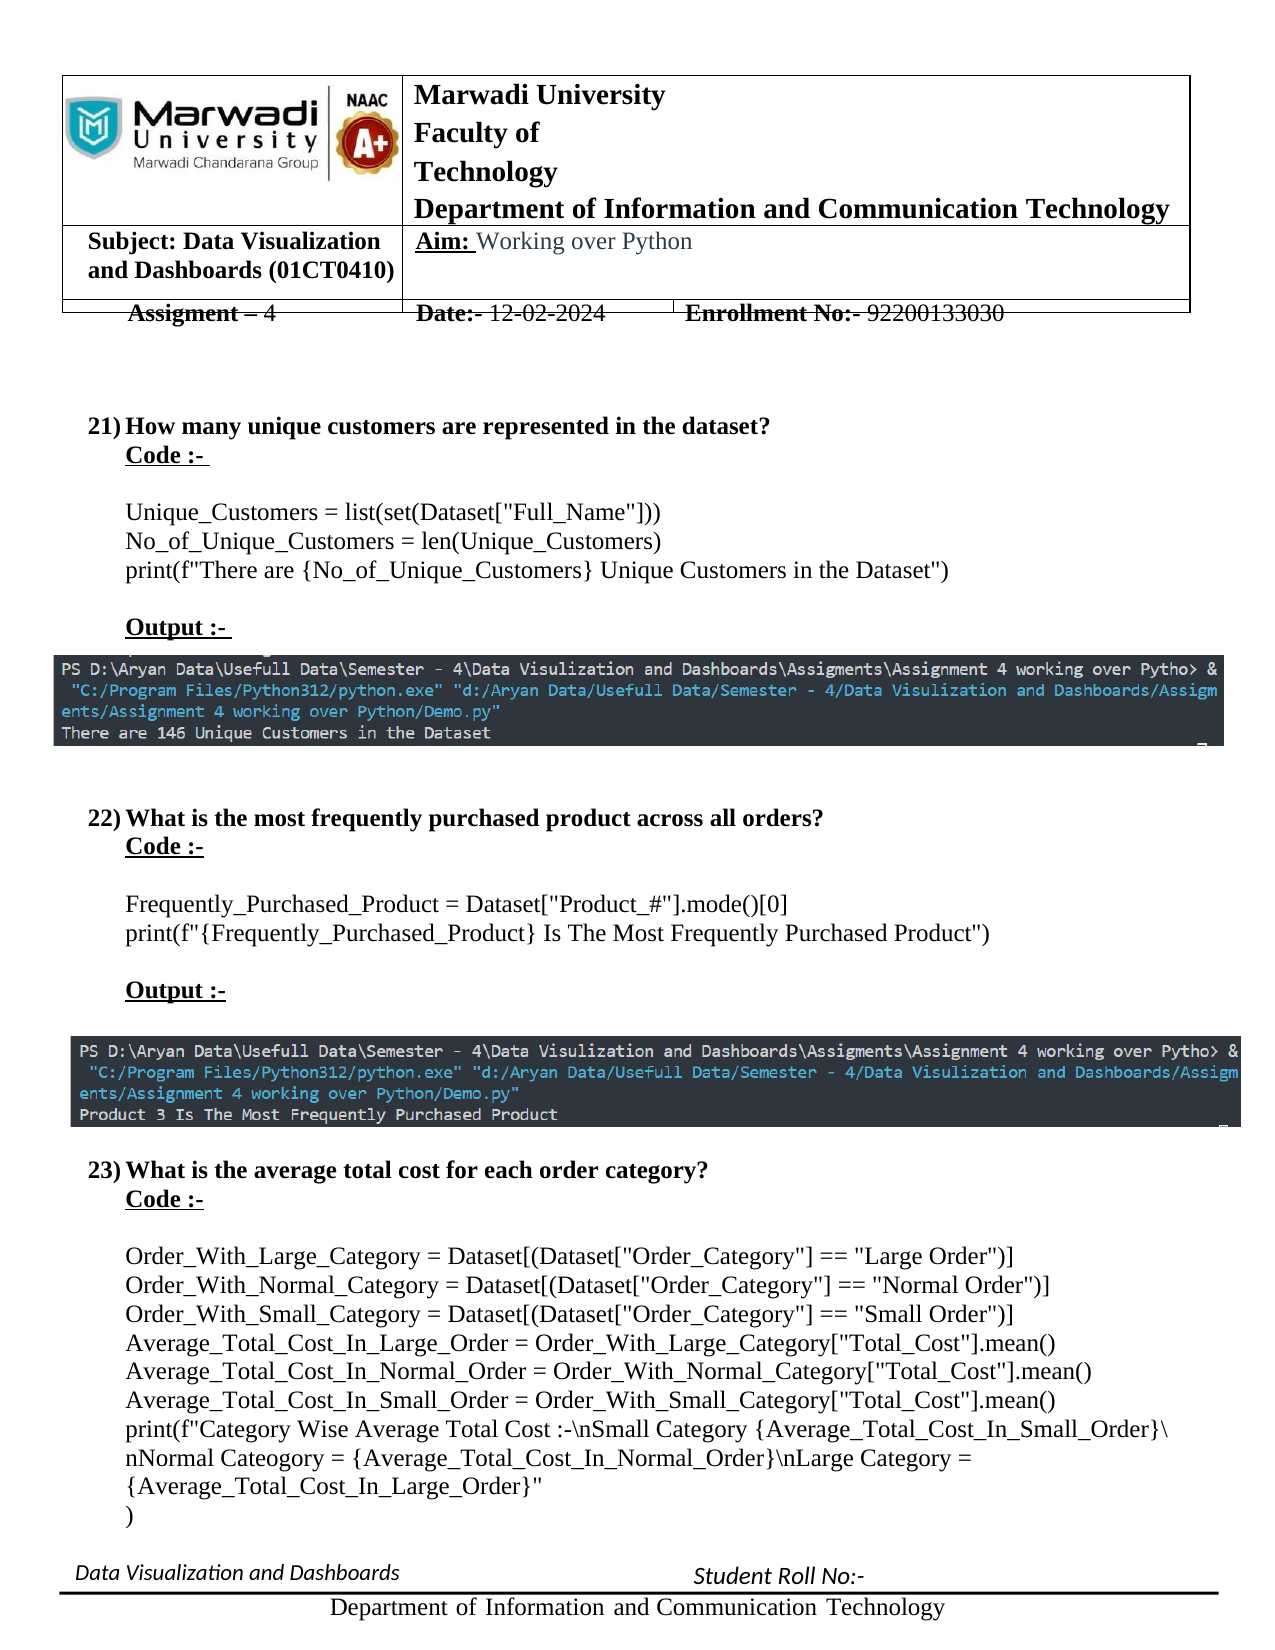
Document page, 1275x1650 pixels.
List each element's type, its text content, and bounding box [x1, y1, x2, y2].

list How many unique customers are represented in the dataset? [88, 411, 1221, 440]
list What is the average total cost for each order category? [88, 1155, 1221, 1184]
list What is the most frequently purchased product across all orders? [88, 803, 1221, 831]
text Frequently_Purchased_Product = Dataset["Product_#"].mode()[0] [125, 889, 1221, 918]
list Average_Total_Cost_In_Large_Order = Order_With_Large_Category["Total_Cost"].mean() [125, 1328, 1221, 1356]
list print(f"Category Wise Average Total Cost :-\nSmall Category {Average_Total_Cost_In_Small_Order}\nNormal Cateogory = {Average_Total_Cost_In_Normal_Order}\nLarge Category = {Average_Total_Cost_In_Large_Order}" [125, 1414, 1221, 1500]
text Unique_Customers = list(set(Dataset["Full_Name"])) [125, 497, 1221, 526]
picture [53, 655, 1224, 746]
list Code :- [125, 1184, 1221, 1213]
text Output :- [125, 612, 1221, 641]
picture [70, 1036, 1241, 1127]
list Average_Total_Cost_In_Small_Order = Order_With_Small_Category["Total_Cost"].mean() [125, 1385, 1221, 1414]
text print(f"{Frequently_Purchased_Product} Is The Most Frequently Purchased Product") [125, 918, 1221, 946]
list Order_With_Small_Category = Dataset[(Dataset["Order_Category"] == "Small Order")] [125, 1299, 1221, 1328]
list Order_With_Large_Category = Dataset[(Dataset["Order_Category"] == "Large Order")] [125, 1241, 1221, 1270]
list Order_With_Normal_Category = Dataset[(Dataset["Order_Category"] == "Normal Order")] [125, 1270, 1221, 1299]
text No_of_Unique_Customers = len(Unique_Customers) [125, 526, 1221, 555]
text Output :- [125, 975, 1221, 1004]
text Code :- [125, 440, 1221, 469]
list Average_Total_Cost_In_Normal_Order = Order_With_Normal_Category["Total_Cost"].mean() [125, 1356, 1221, 1385]
text print(f"There are {No_of_Unique_Customers} Unique Customers in the Dataset") [125, 555, 1221, 584]
picture [63, 82, 402, 183]
text Code :- [125, 831, 1221, 860]
list ) [125, 1500, 1221, 1529]
